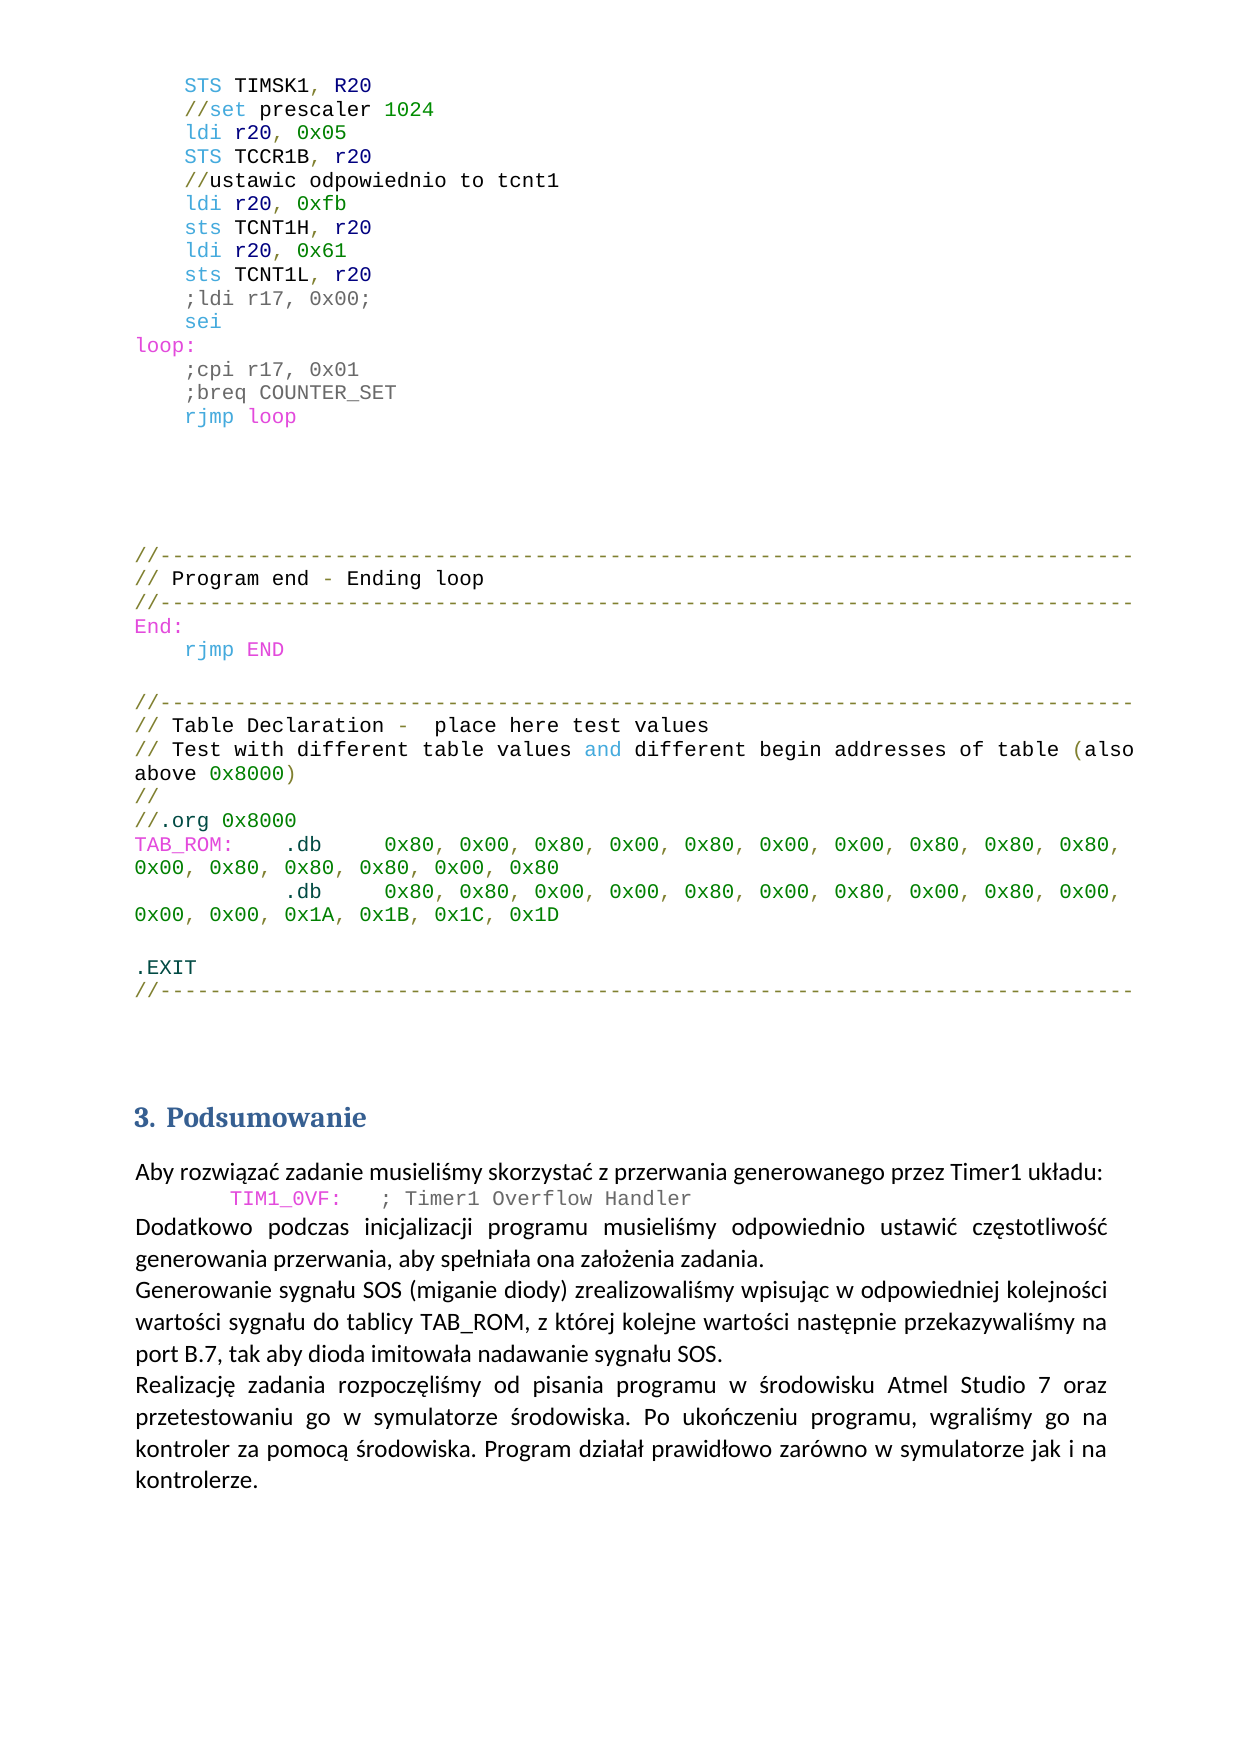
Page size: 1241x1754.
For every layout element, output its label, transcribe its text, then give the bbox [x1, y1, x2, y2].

text //------------------------------------------------------------------------------ [134, 545, 1181, 568]
text Aby rozwiązać zadanie musieliśmy skorzystać z przerwania generowanego przez Timer1 układu: [135, 1156, 1109, 1187]
text ldi r20, 0xfb [134, 193, 1181, 217]
text //ustawic odpowiednio to tcnt1 [134, 169, 1181, 193]
text End: [134, 616, 1181, 639]
text Generowanie sygnału SOS (miganie diody) zrealizowaliśmy wpisując w odpowiedniej kolejności wartości sygnału do tablicy TAB_ROM, z której kolejne wartości następnie przekazywaliśmy na port B.7, tak aby dioda imitowała nadawanie sygnału SOS. [135, 1275, 1109, 1368]
text sei [134, 311, 1181, 335]
text //------------------------------------------------------------------------------ [134, 592, 1181, 616]
text sts TCNT1L, r20 [134, 264, 1181, 288]
text // Test with different table values and different begin addresses of table (also above 0x8000) [134, 739, 1181, 786]
text ldi r20, 0x61 [134, 241, 1181, 264]
text .EXIT [134, 957, 1181, 981]
text //.org 0x8000 [134, 810, 1181, 833]
text //------------------------------------------------------------------------------ [134, 981, 1181, 1004]
subtitle 3.IPodsumowanie [134, 1102, 1181, 1135]
text TAB_ROM: .db 0x80, 0x00, 0x80, 0x00, 0x80, 0x00, 0x00, 0x80, 0x80, 0x80, 0x00, 0x80, 0x80, 0x80, 0x00, 0x80 [134, 833, 1181, 881]
text //set prescaler 1024 [134, 99, 1181, 122]
text STS TCCR1B, r20 [134, 146, 1181, 169]
text ;breq COUNTER_SET [134, 382, 1181, 406]
text Dodatkowo podczas inicjalizacji programu musieliśmy odpowiednio ustawić częstotliwość generowania przerwania, aby spełniała ona założenia zadania. [135, 1211, 1109, 1273]
text loop: [134, 335, 1181, 359]
text //------------------------------------------------------------------------------ [134, 692, 1181, 715]
text STS TIMSK1, R20 [134, 75, 1181, 99]
text sts TCNT1H, r20 [134, 217, 1181, 241]
text // [134, 786, 1181, 810]
text ldi r20, 0x05 [134, 122, 1181, 146]
text TIM1_0VF: ; Timer1 Overflow Handler [134, 1188, 1109, 1211]
text ;cpi r17, 0x01 [134, 359, 1181, 382]
text .db 0x80, 0x80, 0x00, 0x00, 0x80, 0x00, 0x80, 0x00, 0x80, 0x00, 0x00, 0x00, 0x1A, 0x1B, 0x1C, 0x1D [134, 881, 1181, 928]
text ;ldi r17, 0x00; [134, 288, 1181, 311]
text // Table Declaration - place here test values [134, 715, 1181, 739]
text Realizację zadania rozpoczęliśmy od pisania programu w środowisku Atmel Studio 7 oraz przetestowaniu go w symulatorze środowiska. Po ukończeniu programu, wgraliśmy go na kontroler za pomocą środowiska. Program działał prawidłowo zarówno w symulatorze jak i na kontrolerze. [135, 1370, 1109, 1495]
text // Program end - Ending loop [134, 568, 1181, 592]
text rjmp loop [134, 406, 1181, 430]
text rjmp END [134, 639, 1181, 663]
